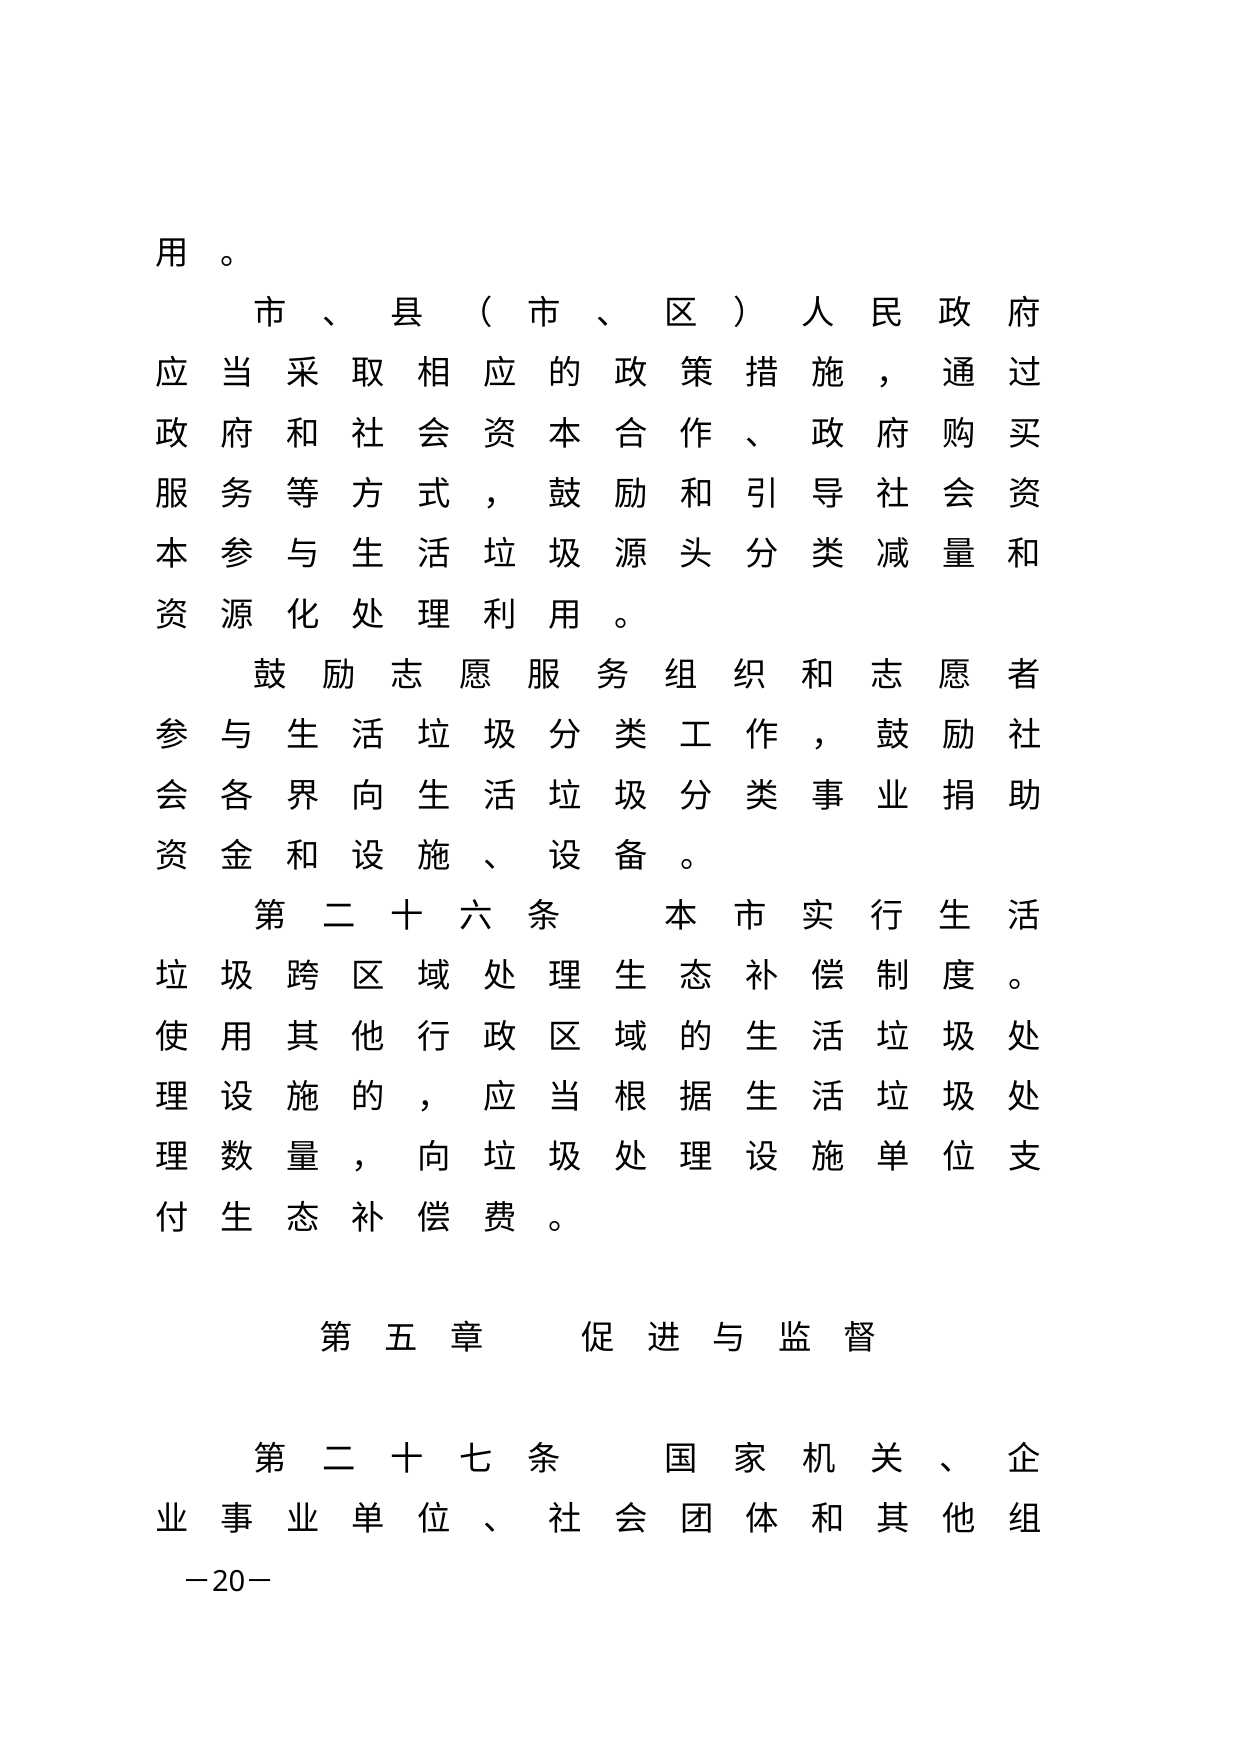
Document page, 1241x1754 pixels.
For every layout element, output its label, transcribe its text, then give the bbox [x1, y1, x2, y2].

text 第二十七条 国家机关、企业事业单位、社会团体和其他组织，应当把学习掌握生活垃圾分类知识和履行分类投放义务等内容纳入本系统、本单位日常教育内容。 [155, 1426, 1073, 1546]
text 市、县（市、区）人民政府应当采取相应的政策措施，通过政府和社会资本合作、政府购买服务等方式，鼓励和引导社会资本参与生活垃圾源头分类减量和资源化处理利用。 [155, 280, 1073, 642]
text 第二十六条 本市实行生活垃圾跨区域处理生态补偿制度。使用其他行政区域的生活垃圾处理设施的，应当根据生活垃圾处理数量，向垃圾处理设施单位支付生态补偿费。 [155, 883, 1073, 1245]
text 鼓励志愿服务组织和志愿者参与生活垃圾分类工作，鼓励社会各界向生活垃圾分类事业捐助资金和设施、设备。 [155, 642, 1073, 883]
text 第二十五条 鼓励和支持生活垃圾处理的科技创新，推动生活垃圾源头减量、分类投放、无害化处理以及再生资源利用等新技术、新工艺的引进、研发与应用。 [155, 219, 1073, 280]
text 第五章 促进与监督 [155, 1305, 1073, 1365]
